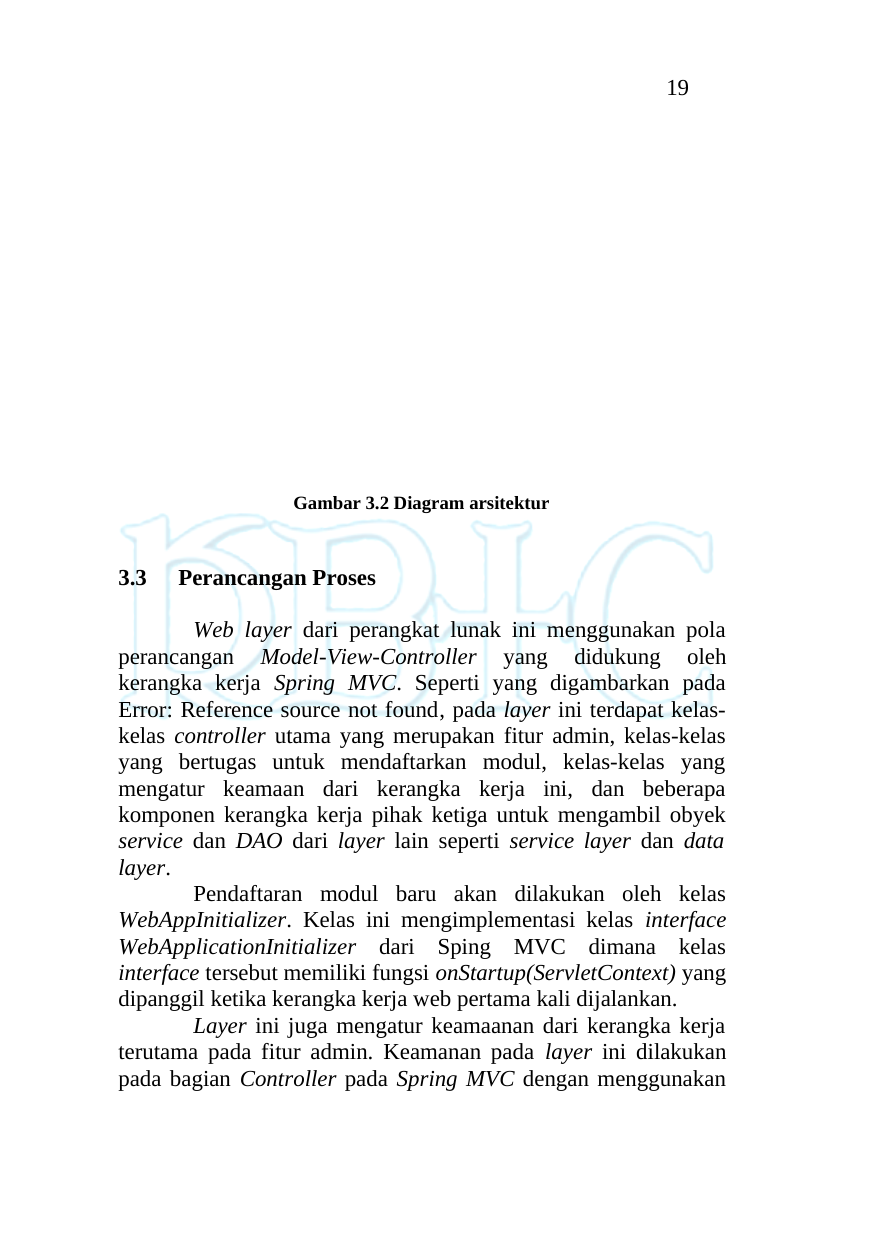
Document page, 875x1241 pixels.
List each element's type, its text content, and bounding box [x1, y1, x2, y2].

subtitle Perancangan Proses [118, 564, 726, 590]
text Pendaftaran modul baru akan dilakukan oleh kelas WebAppInitializer. Kelas ini mengimplementasi kelas interface WebApplicationInitializer dari Sping MVC dimana kelas interface tersebut memiliki fungsi onStartup(ServletContext) yang dipanggil ketika kerangka kerja web pertama kali dijalankan. [118, 880, 726, 1012]
